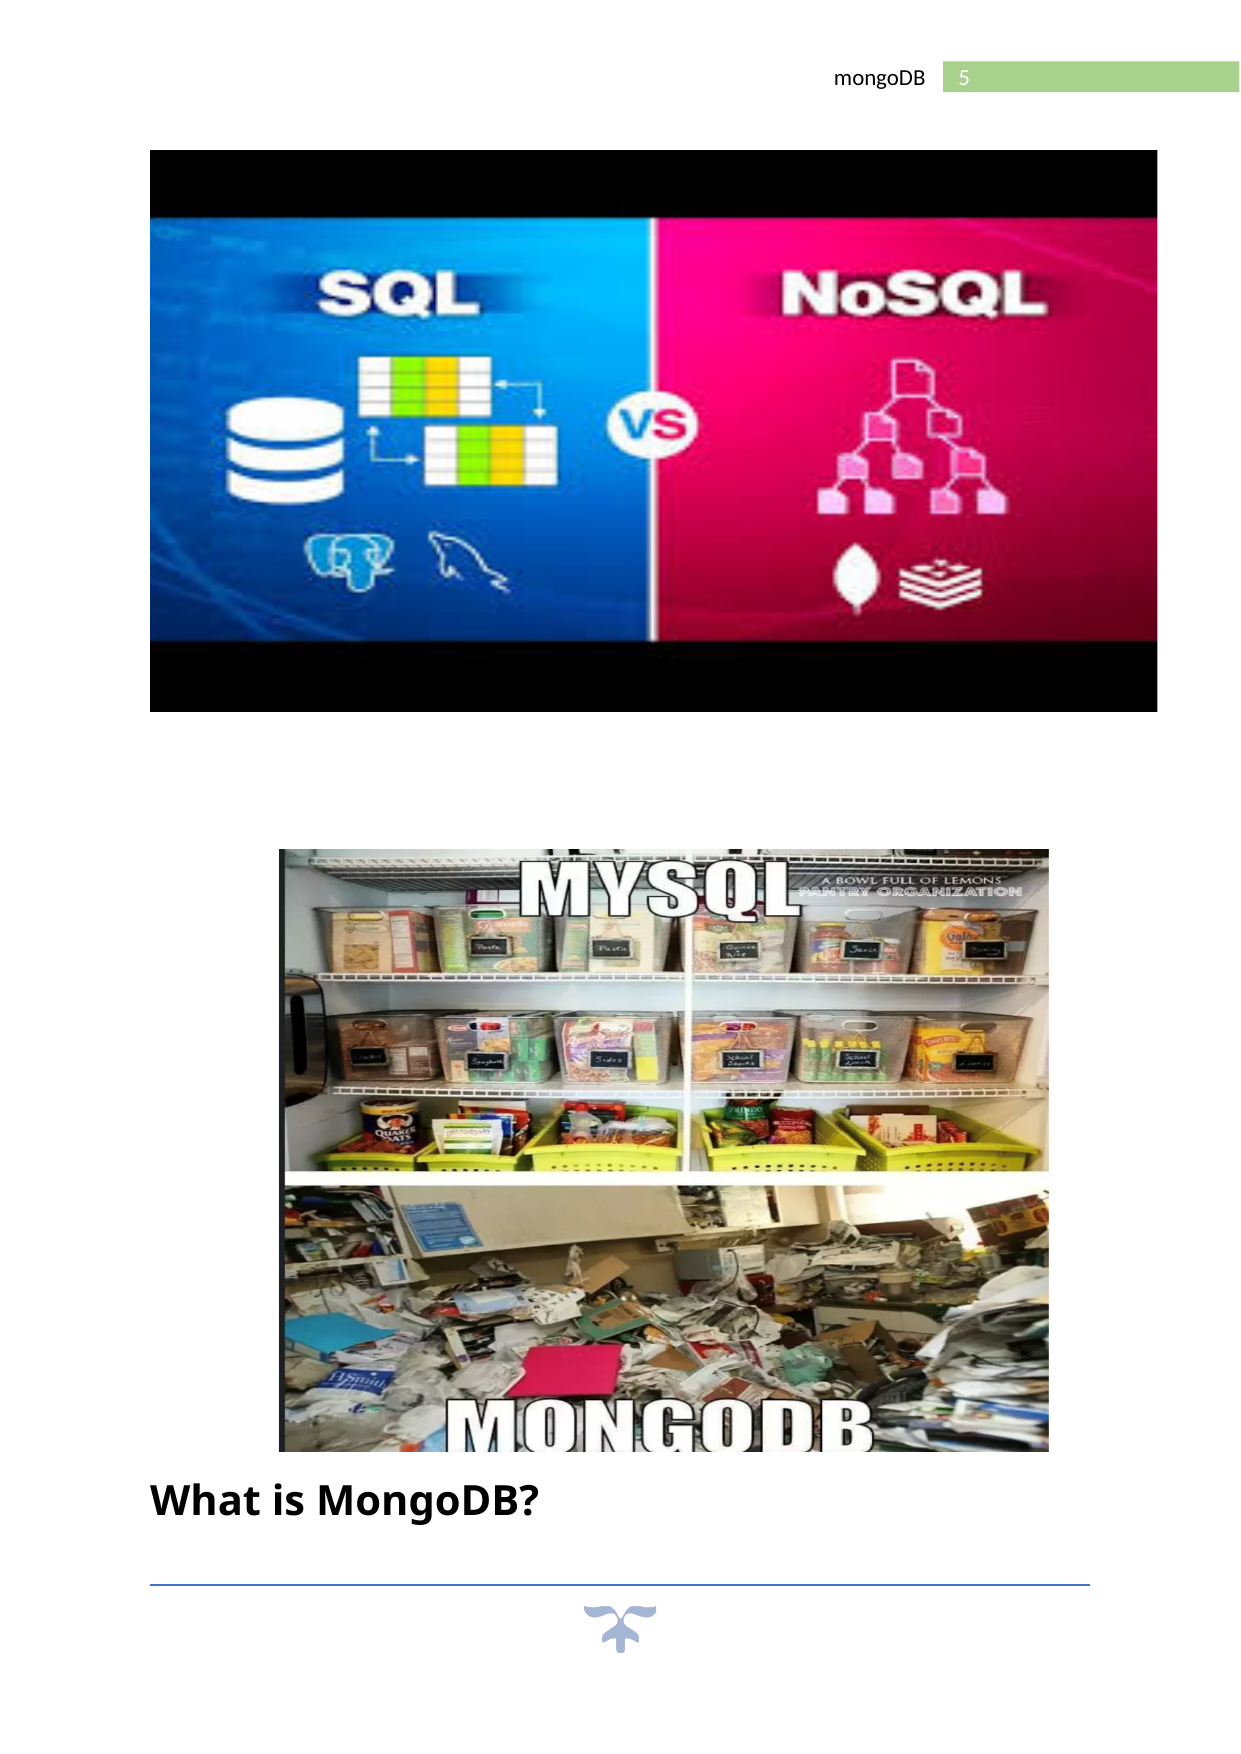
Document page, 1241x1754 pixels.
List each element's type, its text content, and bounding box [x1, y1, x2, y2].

text What is MongoDB? [150, 1471, 1090, 1528]
picture [278, 849, 1050, 1452]
picture [150, 150, 1158, 712]
